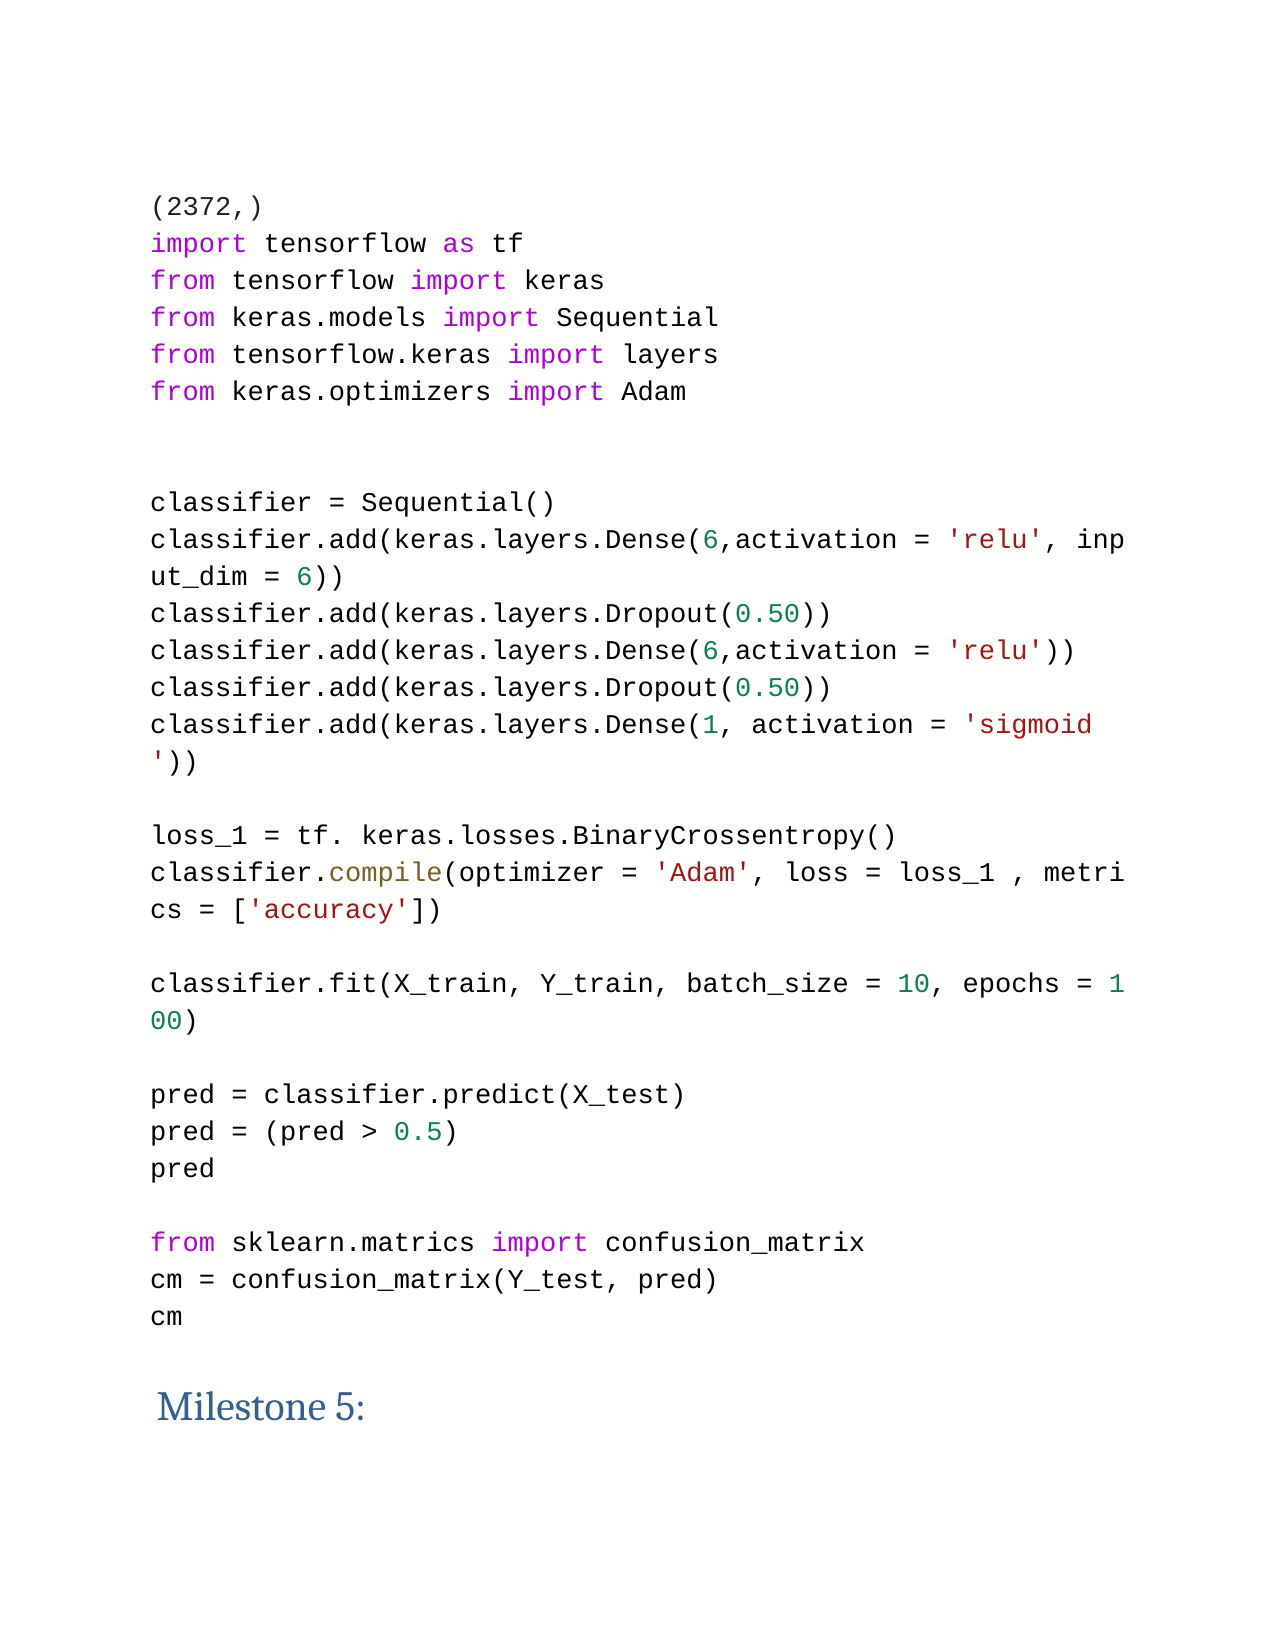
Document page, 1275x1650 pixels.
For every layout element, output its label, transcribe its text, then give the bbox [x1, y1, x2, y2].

text from sklearn.matrics import confusion_matrix [150, 1222, 1125, 1259]
text (2372,) [150, 187, 1125, 224]
text pred = (pred > 0.5) [150, 1111, 1125, 1148]
text classifier = Sequential() [150, 483, 1125, 520]
text classifier.compile(optimizer = 'Adam', loss = loss_1 , metrics = ['accuracy']) [150, 853, 1125, 927]
text from keras.models import Sequential [150, 298, 1125, 335]
text from keras.optimizers import Adam [150, 372, 1125, 409]
text cm = confusion_matrix(Y_test, pred) [150, 1259, 1125, 1296]
text import tensorflow as tf [150, 224, 1125, 261]
text classifier.add(keras.layers.Dense(6,activation = 'relu')) [150, 631, 1125, 668]
text pred [150, 1148, 1125, 1185]
text pred = classifier.predict(X_test) [150, 1074, 1125, 1111]
text classifier.add(keras.layers.Dropout(0.50)) [150, 594, 1125, 631]
text loss_1 = tf. keras.losses.BinaryCrossentropy() [150, 816, 1125, 853]
text cm [150, 1296, 1125, 1333]
text classifier.add(keras.layers.Dense(6,activation = 'relu', input_dim = 6)) [150, 520, 1125, 594]
text classifier.add(keras.layers.Dense(1, activation = 'sigmoid')) [150, 705, 1125, 779]
text classifier.fit(X_train, Y_train, batch_size = 10, epochs = 100) [150, 963, 1125, 1037]
text from tensorflow.keras import layers [150, 335, 1125, 372]
text classifier.add(keras.layers.Dropout(0.50)) [150, 668, 1125, 705]
subtitle Milestone 5: [150, 1383, 1125, 1431]
text from tensorflow import keras [150, 261, 1125, 298]
